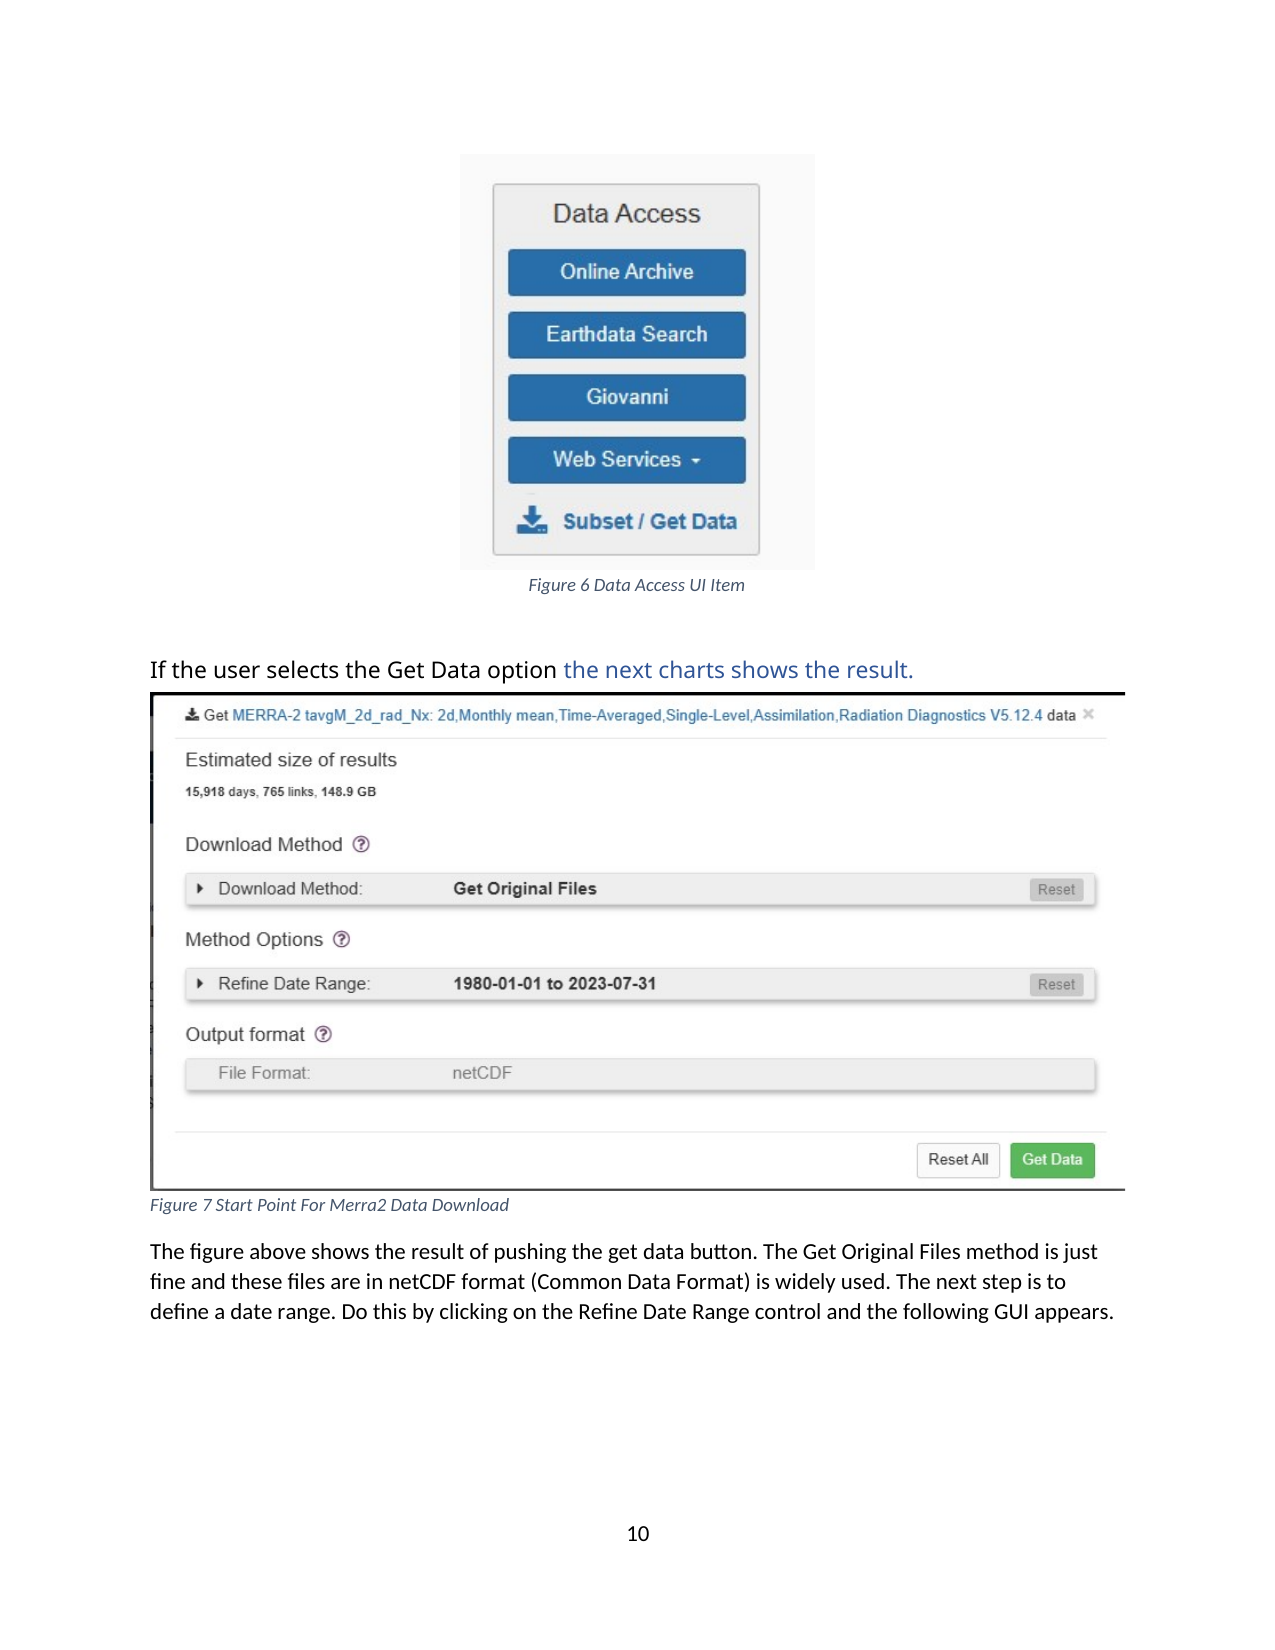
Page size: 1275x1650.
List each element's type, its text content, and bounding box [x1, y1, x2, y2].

text The figure above shows the result of pushing the get data button. The Get Original Files method is just fine and these files are in netCDF format (Common Data Format) is widely used. The next step is to define a date range. Do this by clicking on the Refine Date Range control and the following GUI appears. [150, 1237, 1125, 1325]
subtitle If the user selects the Get Data option the next charts shows the result. [150, 654, 1125, 686]
picture [150, 692, 1125, 1191]
picture [460, 154, 815, 570]
